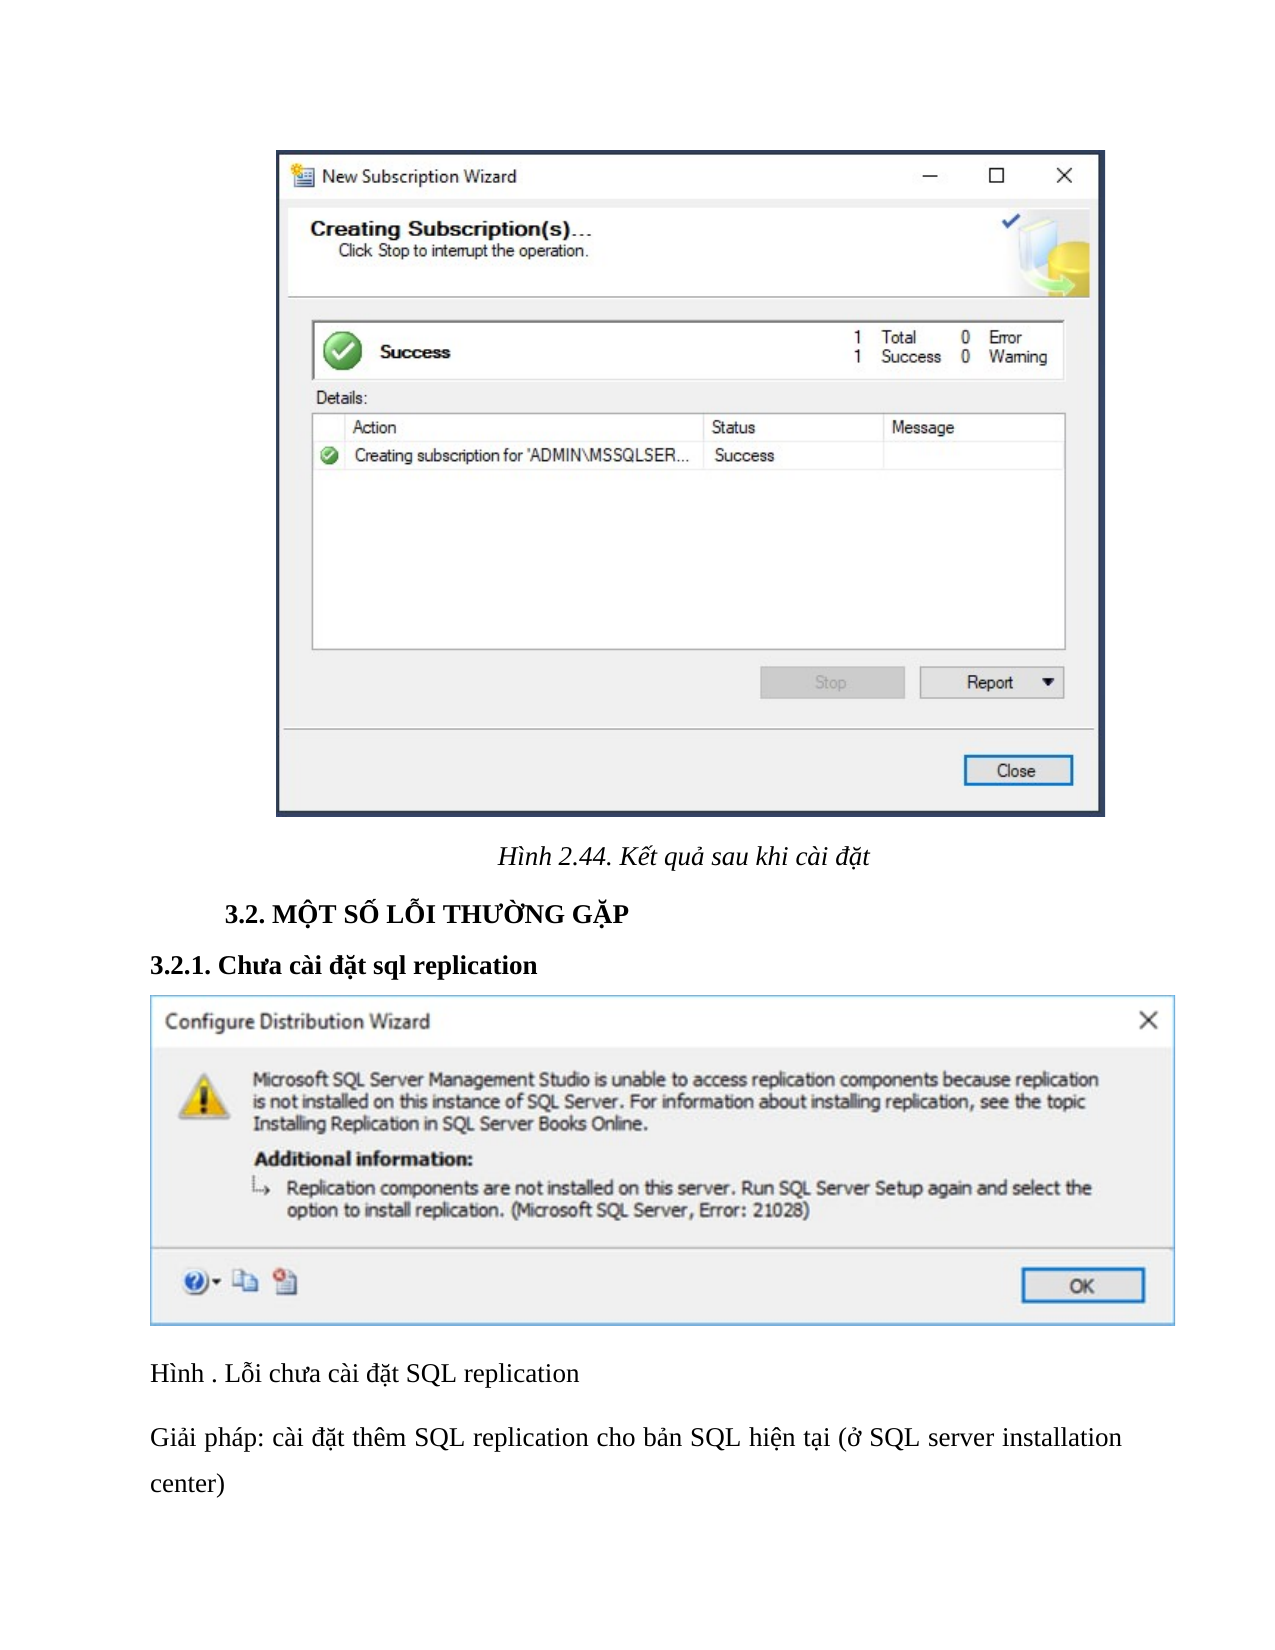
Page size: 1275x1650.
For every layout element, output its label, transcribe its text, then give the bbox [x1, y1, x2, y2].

subtitle MỘT SỐ LỖI THƯỜNG GẶP [149, 898, 1125, 929]
picture [276, 150, 1105, 817]
subtitle Chưa cài đặt sql replication [150, 949, 1125, 980]
text Giải pháp: cài đặt thêm SQL replication cho bản SQL hiện tại (ở SQL server installation center) [150, 1421, 1125, 1499]
picture [150, 995, 1175, 1326]
text Hình 2.44. Kết quả sau khi cài đặt [423, 840, 1125, 872]
text Hình . Lỗi chưa cài đặt SQL replication [150, 1358, 1125, 1389]
